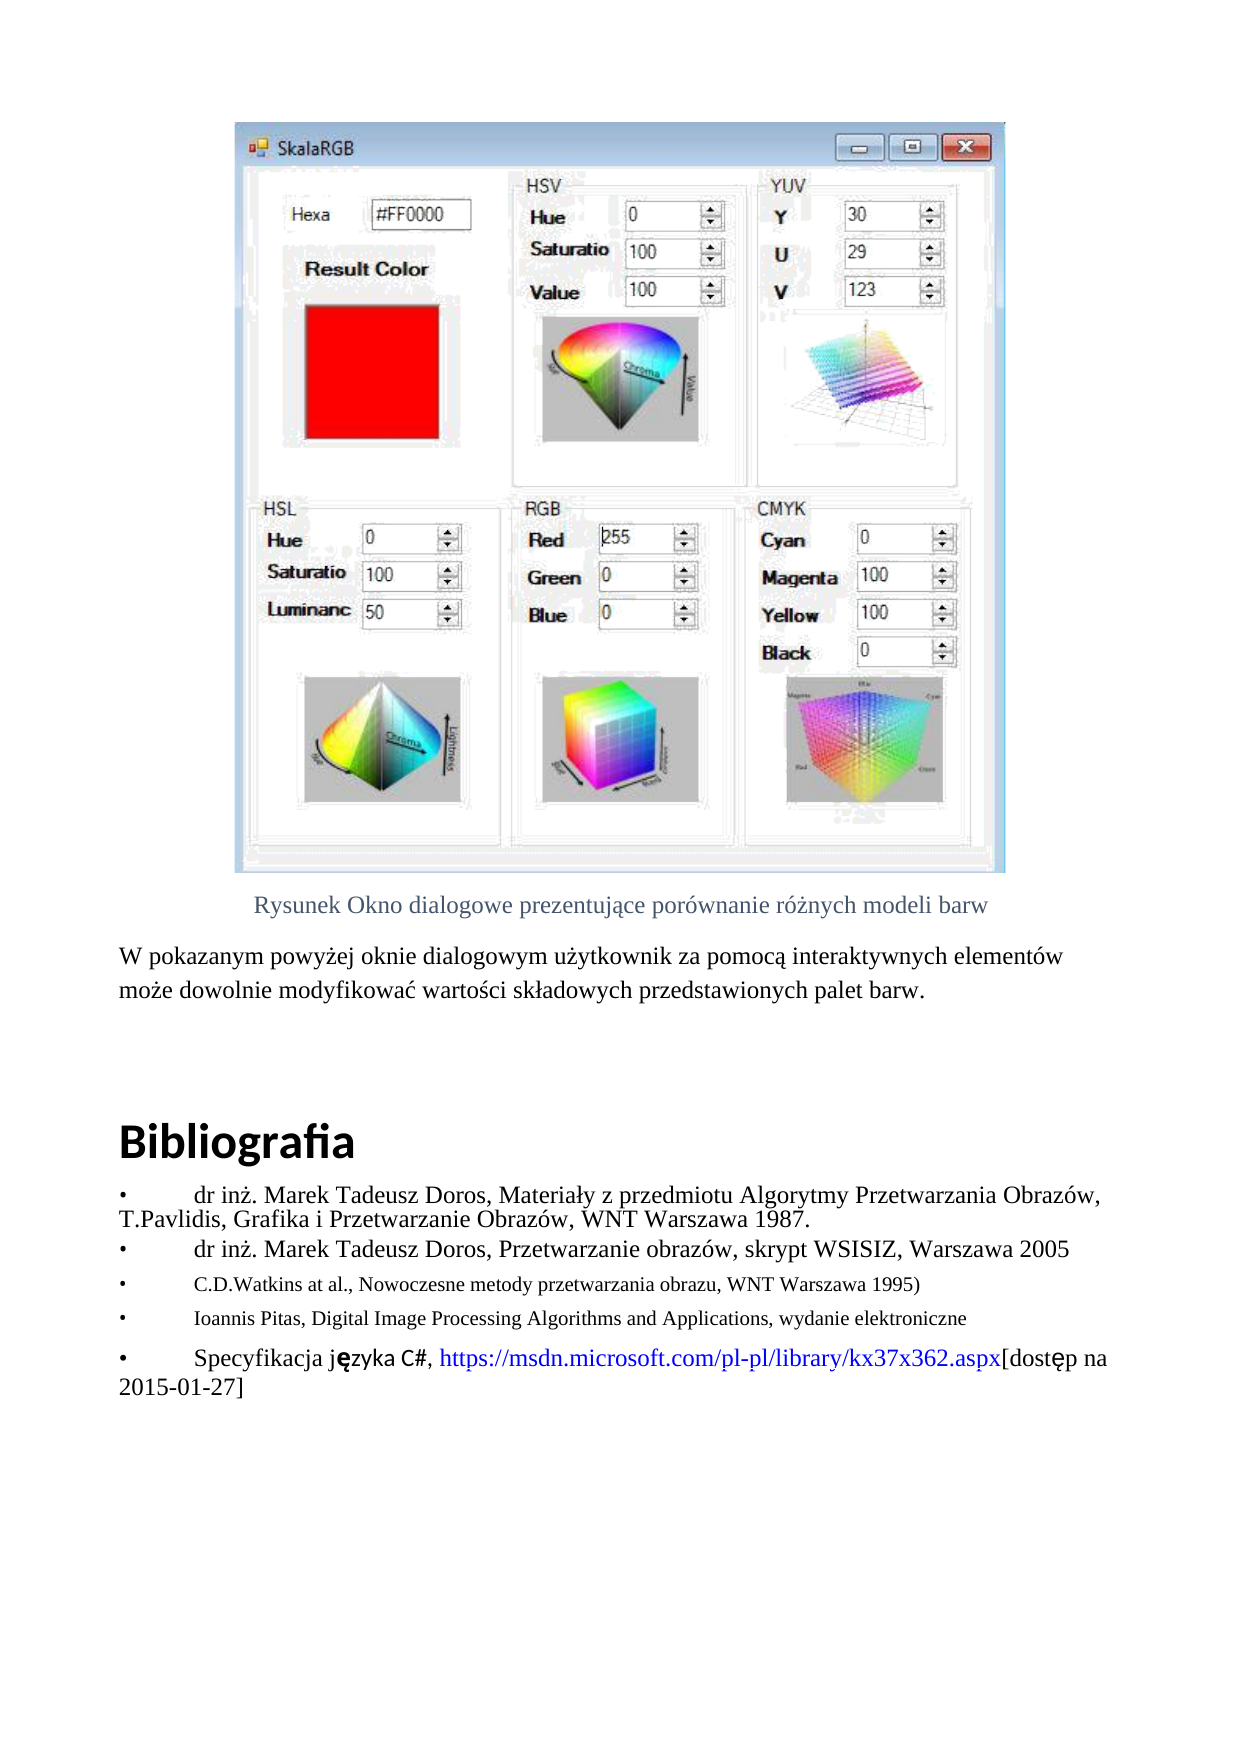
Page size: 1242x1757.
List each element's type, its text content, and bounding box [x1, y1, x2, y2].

list dr inż. Marek Tadeusz Doros, Przetwarzanie obrazów, skrypt WSISIZ, Warszawa 2005 [119, 1233, 1123, 1263]
text W pokazanym powyżej oknie dialogowym użytkownik za pomocą interaktywnych elementów może dowolnie modyfikować wartości składowych przedstawionych palet barw. [119, 941, 1123, 1003]
text Bibliografia [119, 1110, 1123, 1171]
list Ioannis Pitas, Digital Image Processing Algorithms and Applications, wydanie elektroniczne [119, 1309, 1123, 1330]
list dr inż. Marek Tadeusz Doros, Materiały z przedmiotu Algorytmy Przetwarzania Obrazów, T.Pavlidis, Grafika i Przetwarzanie Obrazów, WNT Warszawa 1987. [119, 1182, 1123, 1233]
picture [234, 122, 1006, 873]
list C.D.Watkins at al., Nowoczesne metody przetwarzania obrazu, WNT Warszawa 1995) [119, 1274, 1123, 1296]
list Specyfikacja j​ęzyka C#, ​https://msdn.microsoft.com/pl-pl/library/kx37x362.aspx​[dost​ę​p na 2015-01-27] [119, 1342, 1123, 1402]
text Rysunek Okno dialogowe prezentujące porównanie różnych modeli barw [119, 890, 1123, 918]
